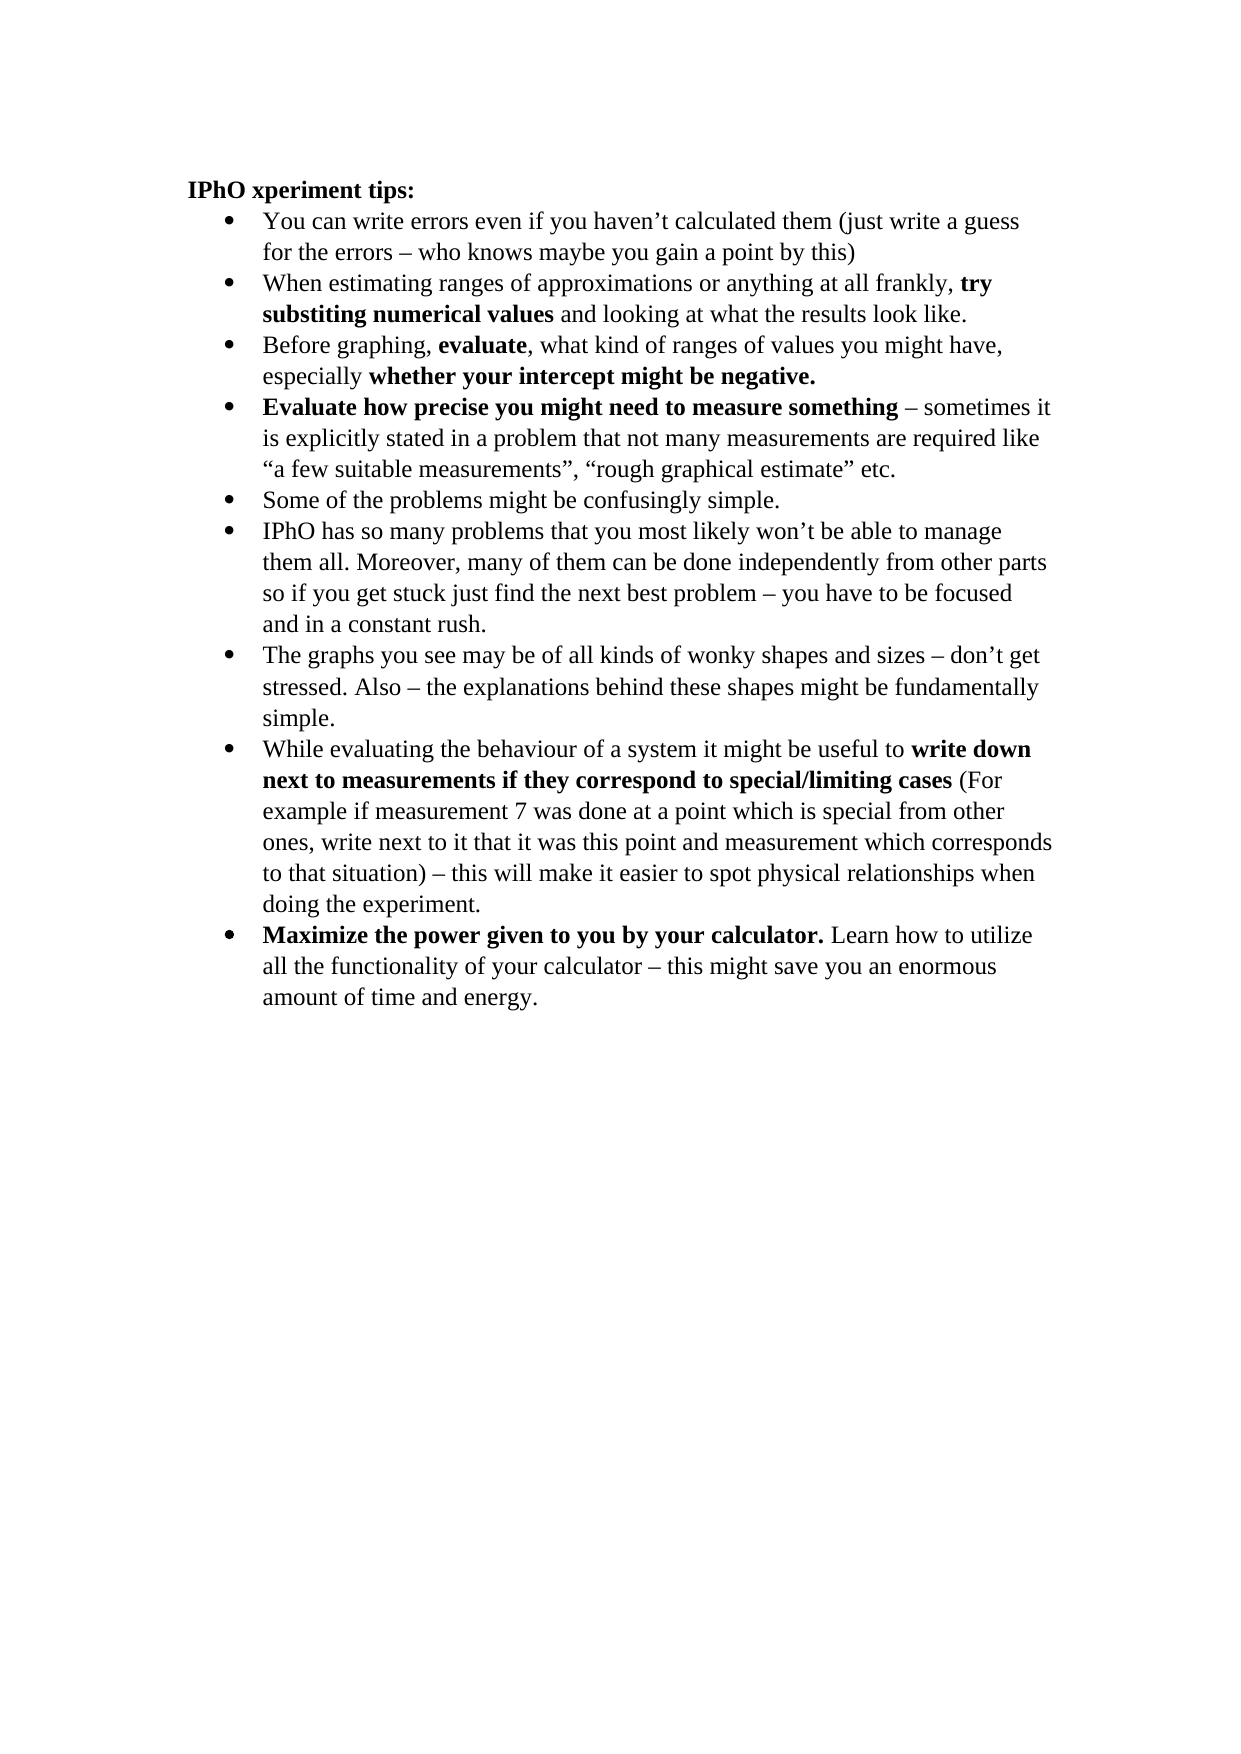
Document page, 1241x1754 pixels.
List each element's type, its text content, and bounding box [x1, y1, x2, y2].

list The graphs you see may be of all kinds of wonky shapes and sizes – don’t get stressed. Also – the explanations behind these shapes might be fundamentally simple. [225, 641, 1053, 731]
list While evaluating the behaviour of a system it might be useful to write down next to measurements if they correspond to special/limiting cases (For example if measurement 7 was done at a point which is special from other ones, write next to it that it was this point and measurement which corresponds to that situation) – this will make it easier to spot physical relationships when doing the experiment. [225, 734, 1053, 918]
list IPhO has so many problems that you most likely won’t be able to manage them all. Moreover, many of them can be done independently from other parts so if you get stuck just find the next best problem – you have to be focused and in a constant rush. [225, 516, 1053, 638]
list Evaluate how precise you might need to measure something – sometimes it is explicitly stated in a problem that not many measurements are required like “a few suitable measurements”, “rough graphical estimate” etc. [225, 392, 1053, 483]
list You can write errors even if you haven’t calculated them (just write a guess for the errors – who knows maybe you gain a point by this) [225, 206, 1053, 266]
list Maximize the power given to you by your calculator. Learn how to utilize all the functionality of your calculator – this might save you an enormous amount of time and energy. [225, 920, 1053, 1011]
list When estimating ranges of approximations or anything at all frankly, try substiting numerical values and looking at what the results look like. [225, 268, 1053, 328]
list Before graphing, evaluate, what kind of ranges of values you might have, especially whether your intercept might be negative. [225, 330, 1053, 390]
subtitle IPhO xperiment tips: [187, 175, 1053, 204]
list Some of the problems might be confusingly simple. [225, 485, 1053, 514]
